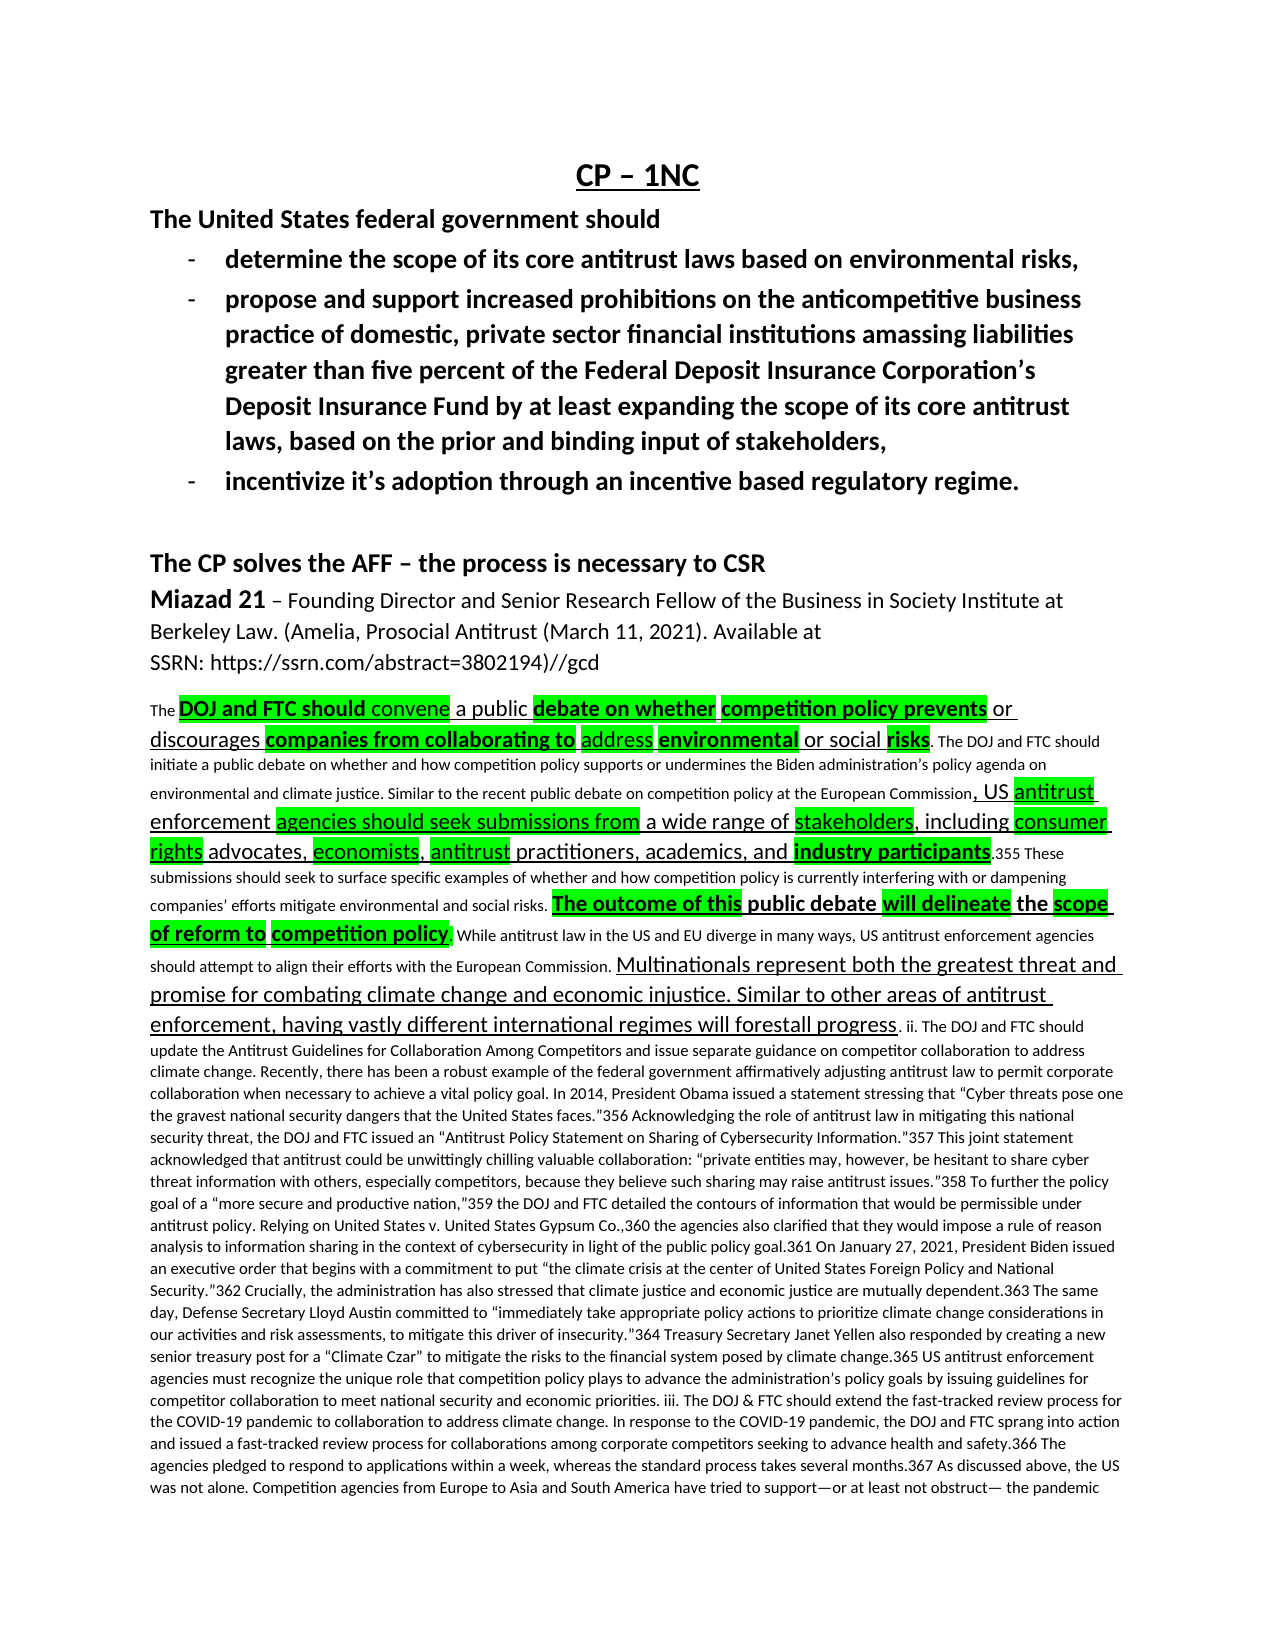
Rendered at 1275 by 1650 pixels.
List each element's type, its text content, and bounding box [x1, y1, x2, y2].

subtitle determine the scope of its core antitrust laws based on environmental risks, [187, 242, 1125, 275]
subtitle CP – 1NC [150, 154, 1125, 195]
text Miazad 21 – Founding Director and Senior Research Fellow of the Business in Society Institute at Berkeley Law. (Amelia, Prosocial Antitrust (March 11, 2021). Available at SSRN: https://ssrn.com/abstract=3802194)//gcd [150, 582, 1125, 676]
subtitle propose and support increased prohibitions on the anticompetitive business practice of domestic, private sector financial institutions amassing liabilities greater than five percent of the Federal Deposit Insurance Corporation’s Deposit Insurance Fund by at least expanding the scope of its core antitrust laws, based on the prior and binding input of stakeholders, [187, 282, 1125, 457]
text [150, 694, 1125, 1498]
subtitle The United States federal government should [150, 202, 1125, 235]
subtitle incentivize it’s adoption through an incentive based regulatory regime. [187, 464, 1125, 497]
subtitle The CP solves the AFF – the process is necessary to CSR [150, 547, 1125, 580]
